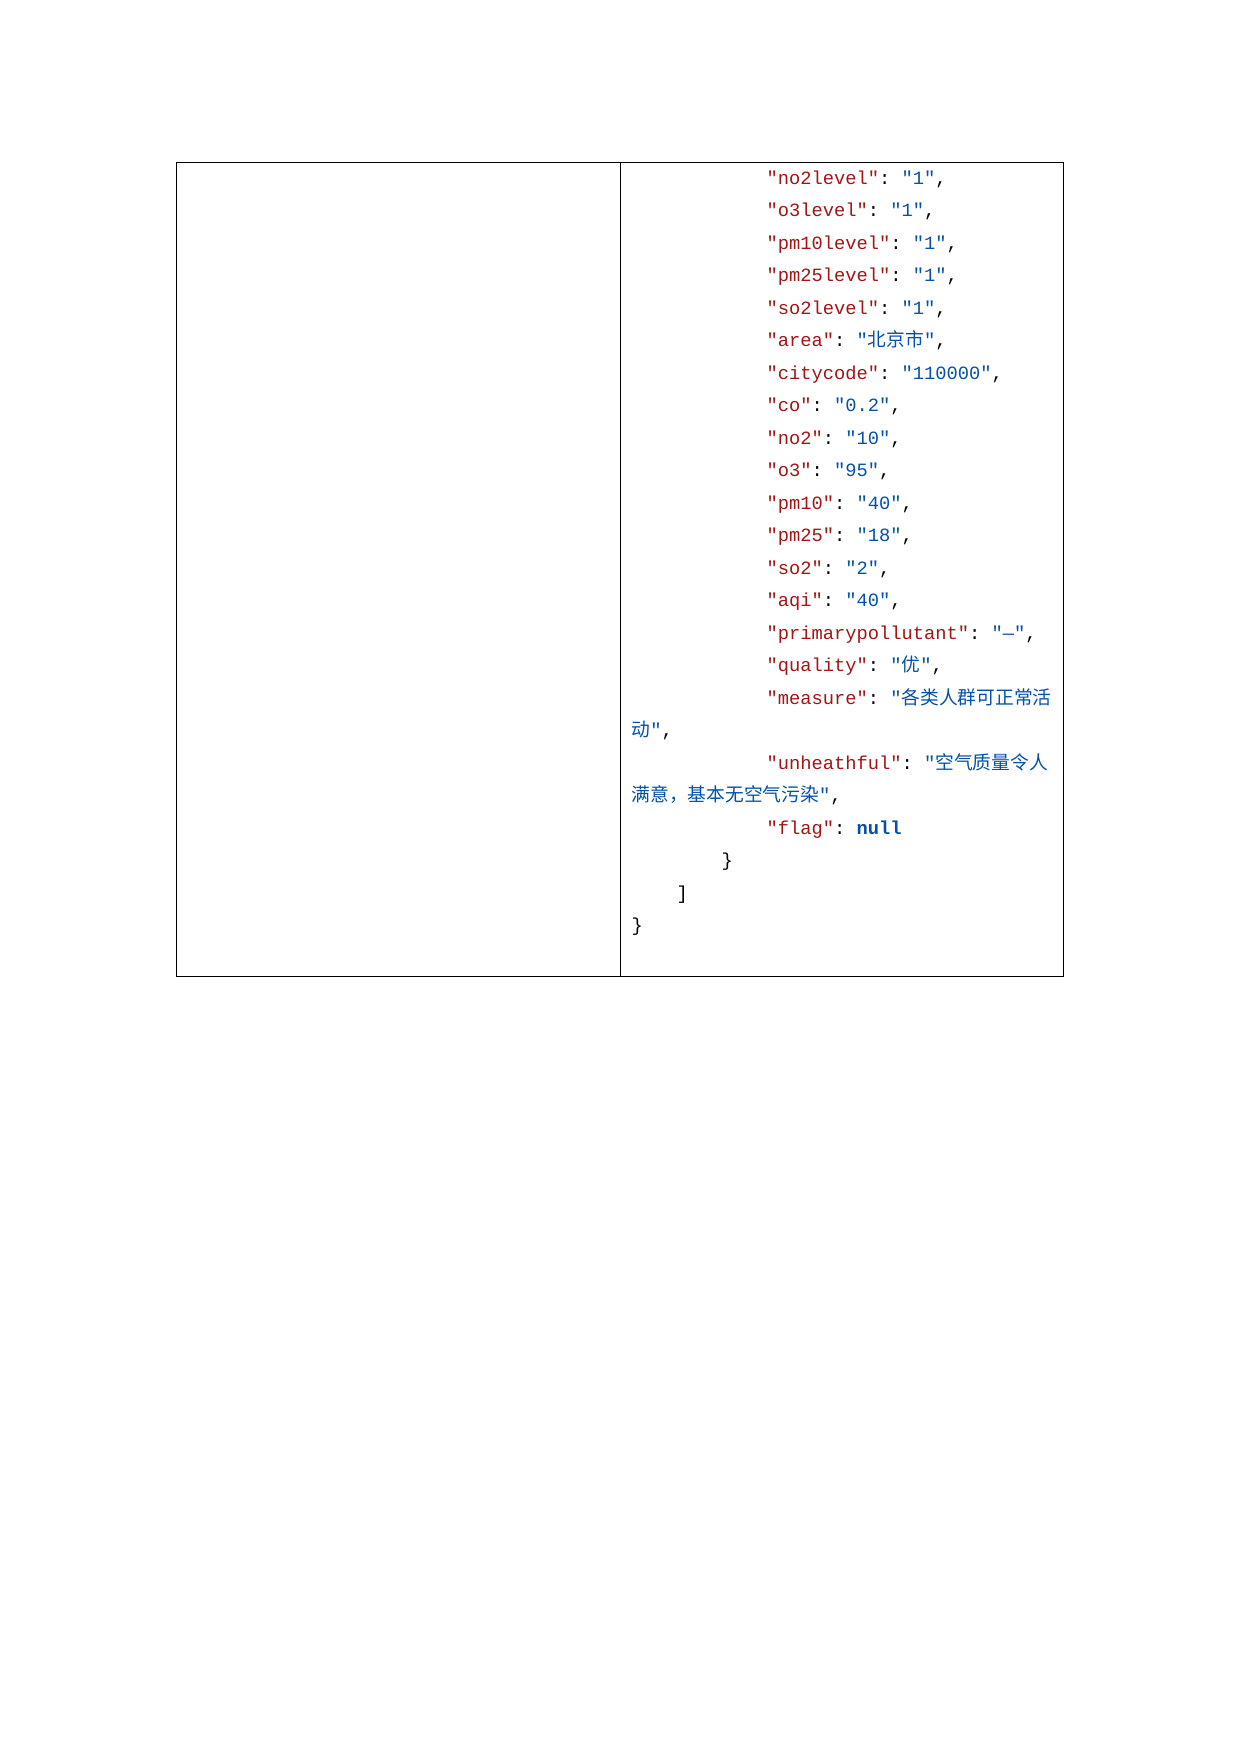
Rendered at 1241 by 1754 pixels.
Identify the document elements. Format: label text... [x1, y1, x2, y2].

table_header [177, 163, 620, 976]
